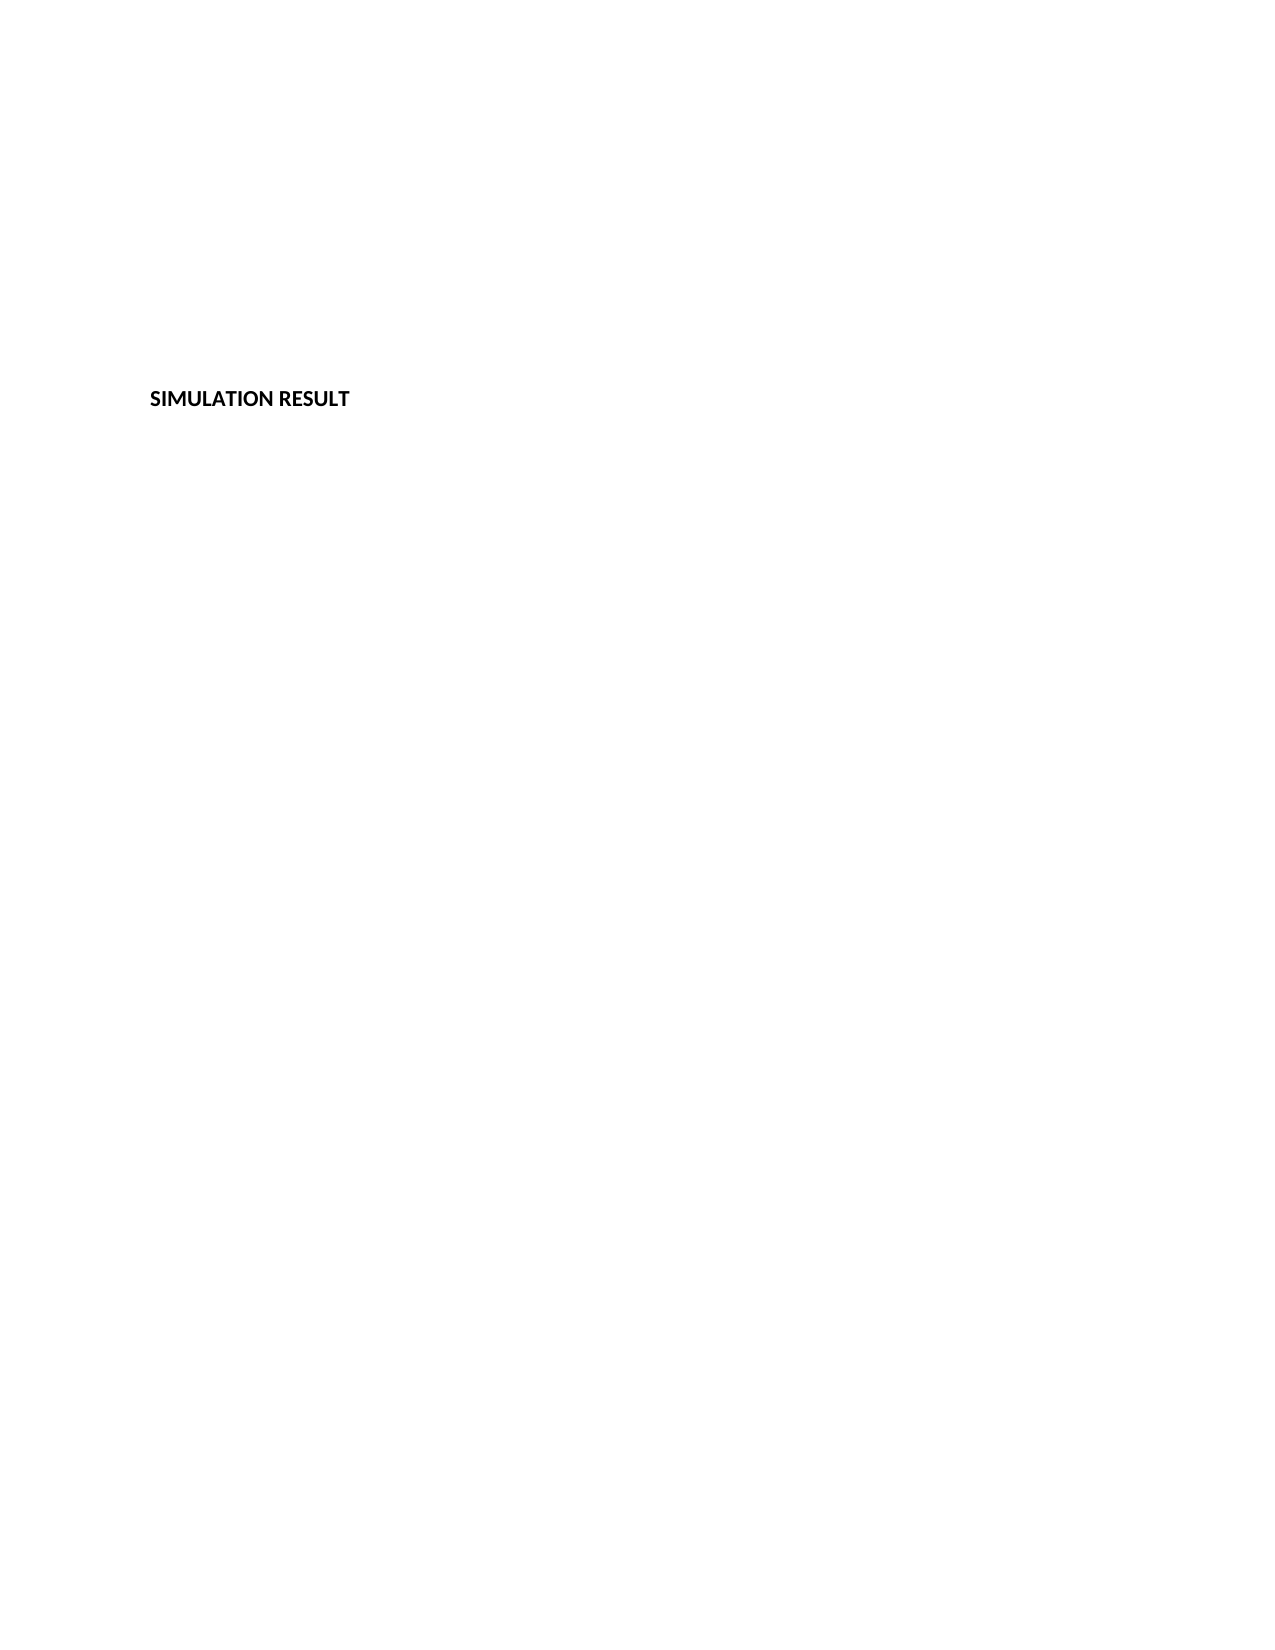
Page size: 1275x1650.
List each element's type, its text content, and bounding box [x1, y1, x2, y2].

text SIMULATION RESULT [150, 384, 1125, 412]
